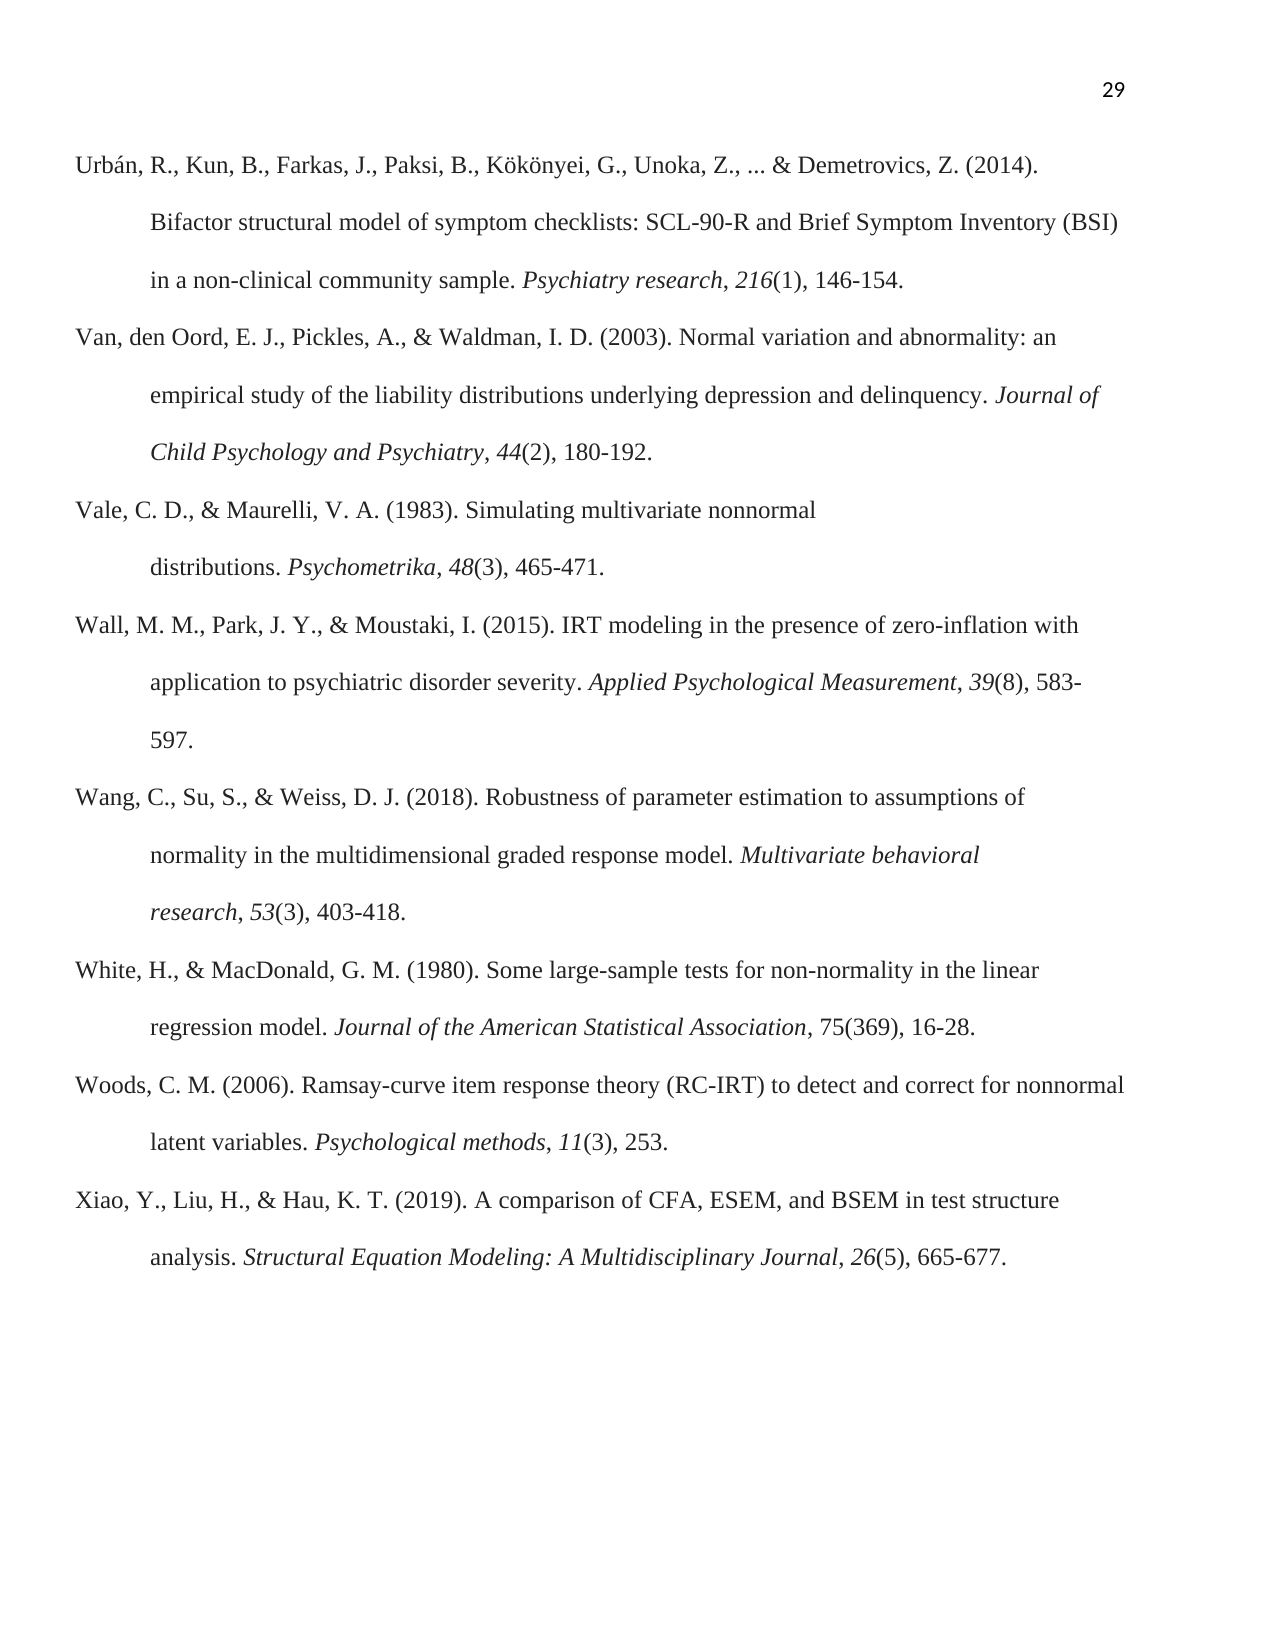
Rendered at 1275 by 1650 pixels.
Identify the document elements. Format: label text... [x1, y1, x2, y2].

text Van, den Oord, E. J., Pickles, A., & Waldman, I. D. (2003). Normal variation and abnormality: an empirical study of the liability distributions underlying depression and delinquency. Journal of Child Psychology and Psychiatry, 44(2), 180-192. [75, 322, 1125, 466]
text Vale, C. D., & Maurelli, V. A. (1983). Simulating multivariate nonnormal distributions. Psychometrika, 48(3), 465-471. [75, 495, 1125, 581]
text Xiao, Y., Liu, H., & Hau, K. T. (2019). A comparison of CFA, ESEM, and BSEM in test structure analysis. Structural Equation Modeling: A Multidisciplinary Journal, 26(5), 665-677. [75, 1185, 1125, 1271]
text Wang, C., Su, S., & Weiss, D. J. (2018). Robustness of parameter estimation to assumptions of normality in the multidimensional graded response model. Multivariate behavioral research, 53(3), 403-418. [75, 782, 1125, 926]
text Woods, C. M. (2006). Ramsay-curve item response theory (RC-IRT) to detect and correct for nonnormal latent variables. Psychological methods, 11(3), 253. [75, 1099, 1125, 1156]
text White, H., & MacDonald, G. M. (1980). Some large-sample tests for non-normality in the linear regression model. Journal of the American Statistical Association, 75(369), 16-28. [75, 955, 1125, 1041]
text Urbán, R., Kun, B., Farkas, J., Paksi, B., Kökönyei, G., Unoka, Z., ... & Demetrovics, Z. (2014). Bifactor structural model of symptom checklists: SCL-90-R and Brief Symptom Inventory (BSI) in a non-clinical community sample. Psychiatry research, 216(1), 146-154. [75, 150, 1125, 294]
text Wall, M. M., Park, J. Y., & Moustaki, I. (2015). IRT modeling in the presence of zero-inflation with application to psychiatric disorder severity. Applied Psychological Measurement, 39(8), 583-597. [75, 610, 1125, 754]
